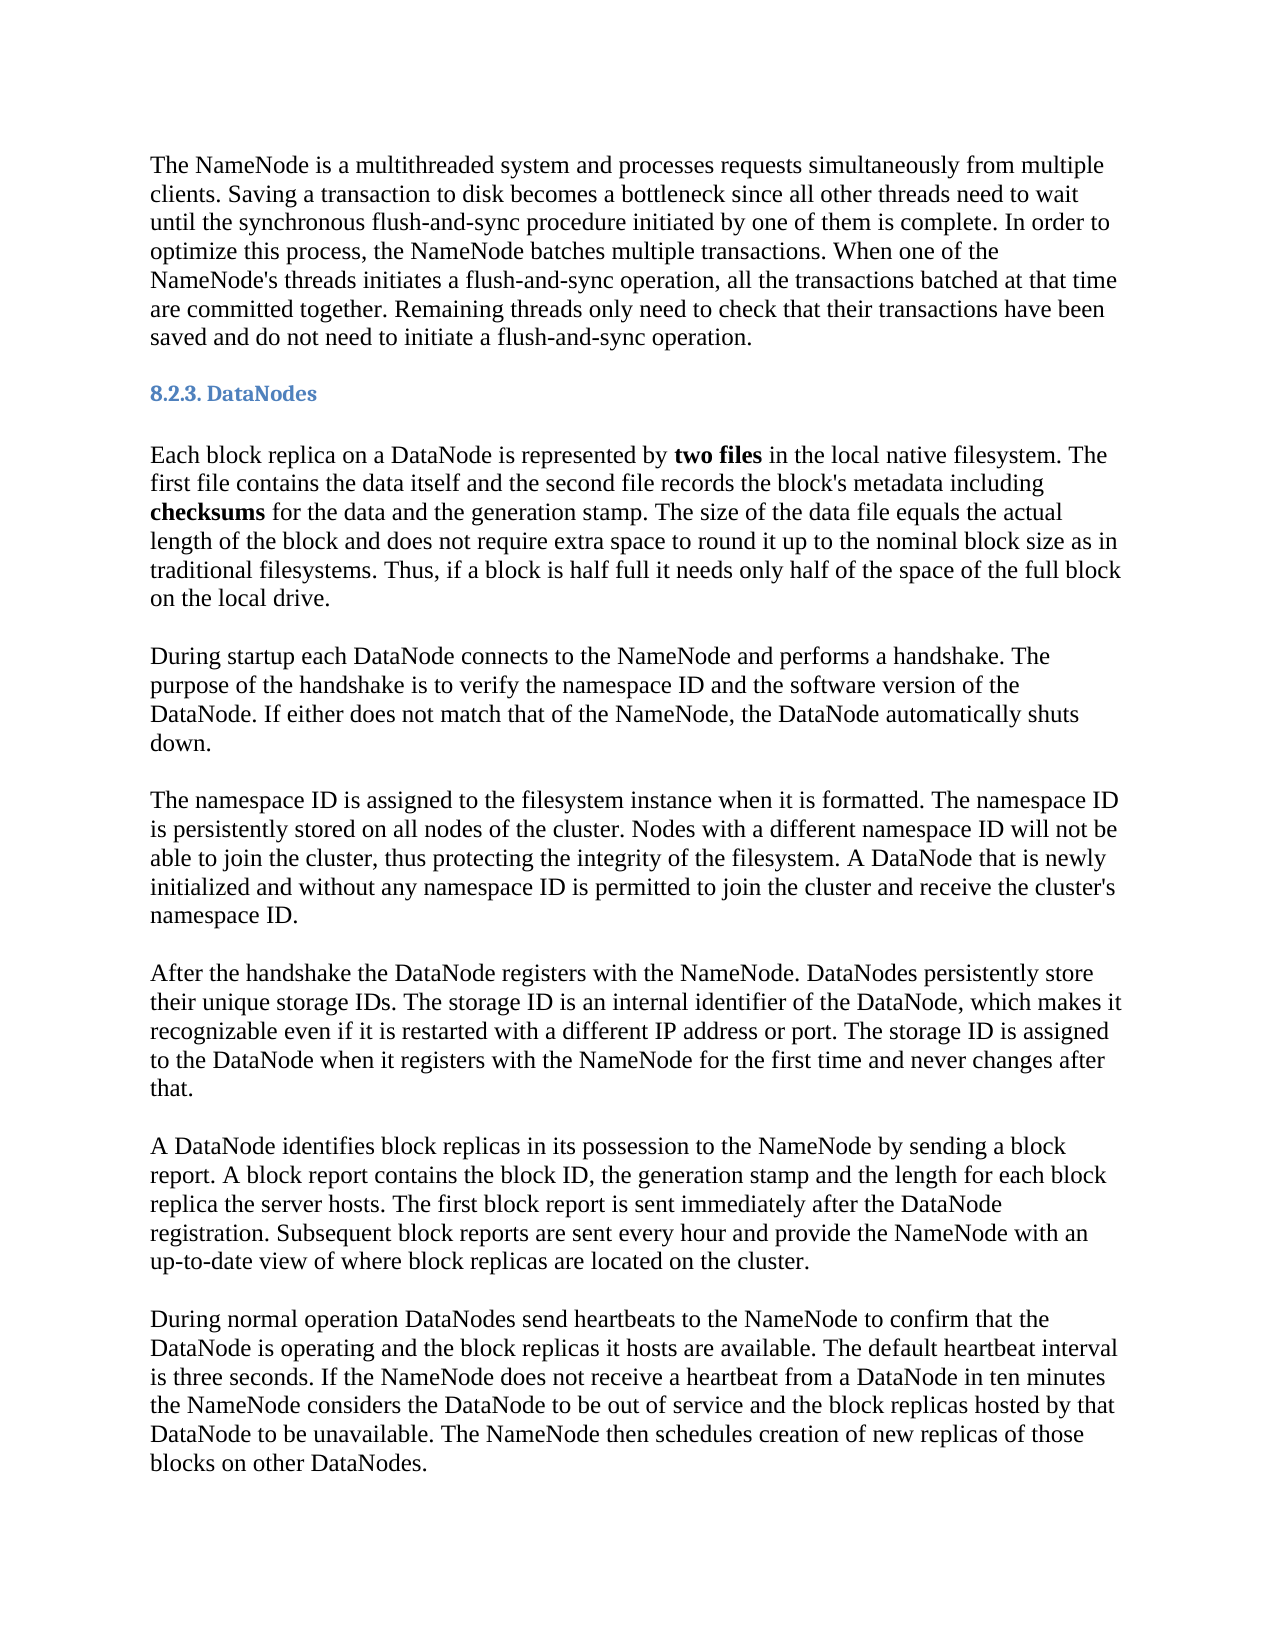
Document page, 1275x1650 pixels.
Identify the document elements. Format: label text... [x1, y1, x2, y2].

text Each block replica on a DataNode is represented by two files in the local native filesystem. The first file contains the data itself and the second file records the block's metadata including checksums for the data and the generation stamp. The size of the data file equals the actual length of the block and does not require extra space to round it up to the nominal block size as in traditional filesystems. Thus, if a block is half full it needs only half of the space of the full block on the local drive. [150, 440, 1125, 612]
text A DataNode identifies block replicas in its possession to the NameNode by sending a block report. A block report contains the block ID, the generation stamp and the length for each block replica the server hosts. The first block report is sent immediately after the DataNode registration. Subsequent block reports are sent every hour and provide the NameNode with an up-to-date view of where block replicas are located on the cluster. [150, 1131, 1125, 1275]
subtitle 8.2.3. DataNodes [150, 380, 1125, 407]
text The NameNode is a multithreaded system and processes requests simultaneously from multiple clients. Saving a transaction to disk becomes a bottleneck since all other threads need to wait until the synchronous flush-and-sync procedure initiated by one of them is complete. In order to optimize this process, the NameNode batches multiple transactions. When one of the NameNode's threads initiates a flush-and-sync operation, all the transactions batched at that time are committed together. Remaining threads only need to check that their transactions have been saved and do not need to initiate a flush-and-sync operation. [150, 150, 1125, 351]
text After the handshake the DataNode registers with the NameNode. DataNodes persistently store their unique storage IDs. The storage ID is an internal identifier of the DataNode, which makes it recognizable even if it is restarted with a different IP address or port. The storage ID is assigned to the DataNode when it registers with the NameNode for the first time and never changes after that. [150, 958, 1125, 1102]
text During startup each DataNode connects to the NameNode and performs a handshake. The purpose of the handshake is to verify the namespace ID and the software version of the DataNode. If either does not match that of the NameNode, the DataNode automatically shuts down. [150, 641, 1125, 756]
text The namespace ID is assigned to the filesystem instance when it is formatted. The namespace ID is persistently stored on all nodes of the cluster. Nodes with a different namespace ID will not be able to join the cluster, thus protecting the integrity of the filesystem. A DataNode that is newly initialized and without any namespace ID is permitted to join the cluster and receive the cluster's namespace ID. [150, 786, 1125, 929]
text During normal operation DataNodes send heartbeats to the NameNode to confirm that the DataNode is operating and the block replicas it hosts are available. The default heartbeat interval is three seconds. If the NameNode does not receive a heartbeat from a DataNode in ten minutes the NameNode considers the DataNode to be out of service and the block replicas hosted by that DataNode to be unavailable. The NameNode then schedules creation of new replicas of those blocks on other DataNodes. [150, 1304, 1125, 1477]
